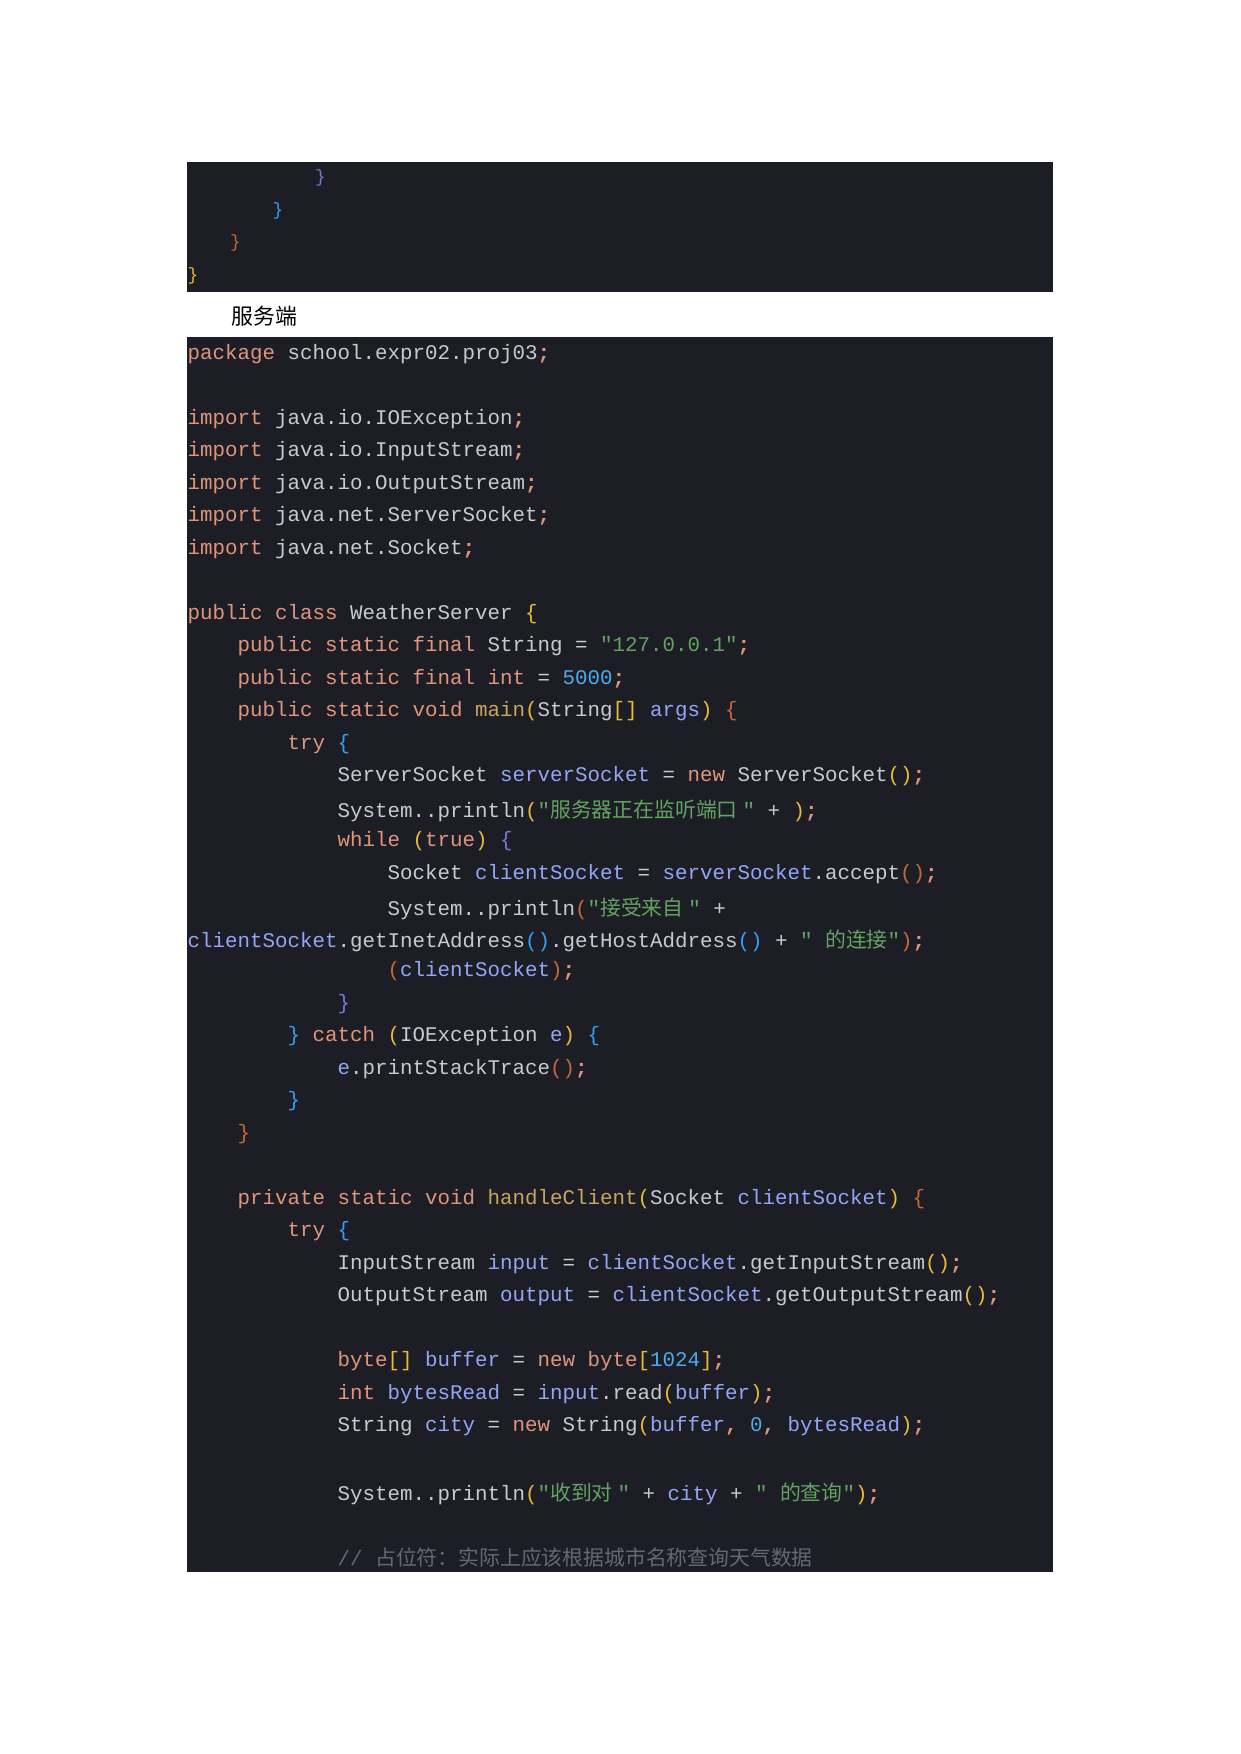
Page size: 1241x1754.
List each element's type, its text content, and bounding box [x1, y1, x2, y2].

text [187, 162, 1053, 292]
text 服务端 [187, 298, 1053, 331]
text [187, 337, 1053, 1572]
